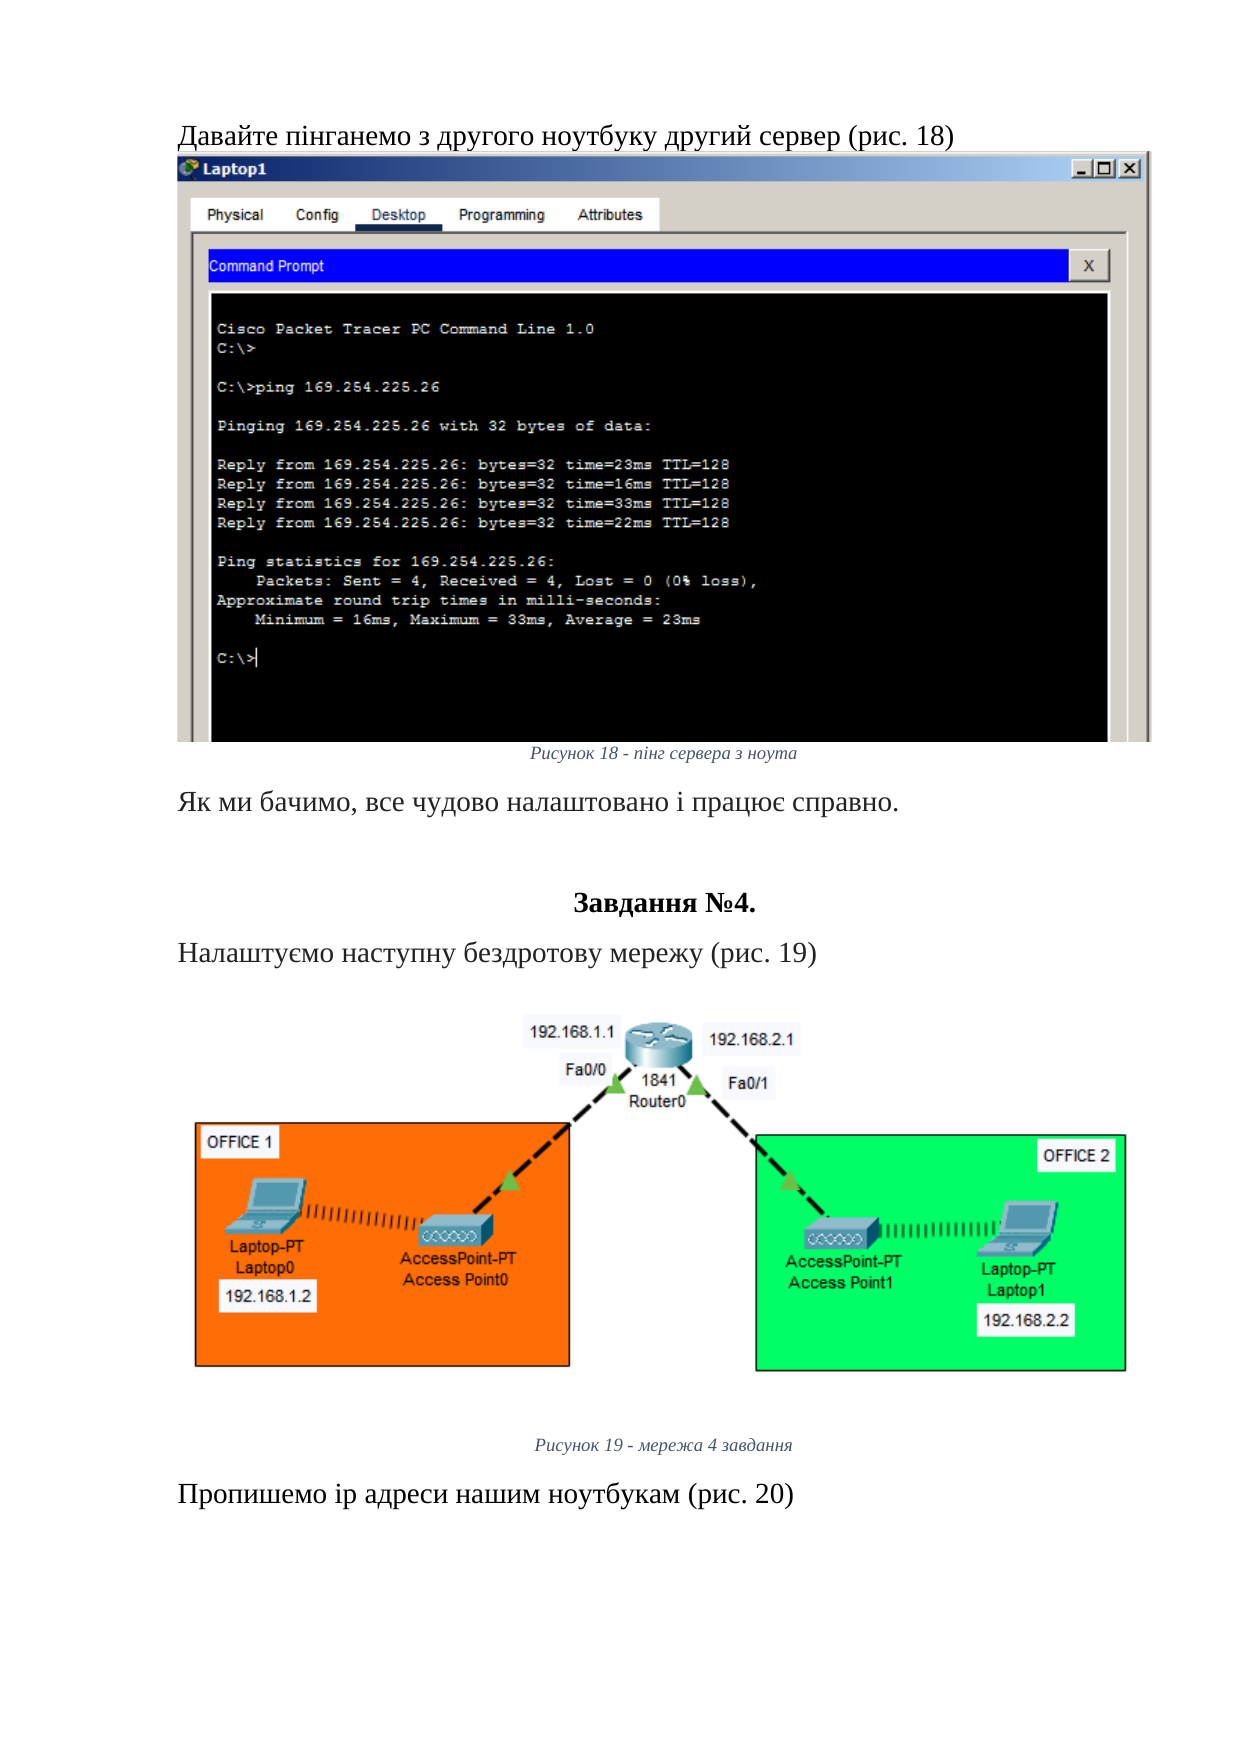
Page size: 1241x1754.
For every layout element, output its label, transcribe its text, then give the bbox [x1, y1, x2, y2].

text Налаштуємо наступну бездротову мережу (рис. 19) [177, 935, 1152, 969]
picture [177, 151, 1152, 742]
text Завдання №4. [177, 885, 1152, 918]
picture [177, 985, 1152, 1423]
text Як ми бачимо, все чудово налаштовано і працює справно. [177, 784, 1152, 818]
text Давайте пінганемо з другого ноутбуку другий сервер (рис. 18) [177, 118, 1152, 151]
text Рисунок 19 - мережа 4 завдання [177, 1434, 1152, 1456]
text Пропишемо ip адреси нашим ноутбукам (рис. 20) [177, 1477, 1152, 1510]
text Рисунок 18 - пінг сервера з ноута [177, 742, 1152, 763]
